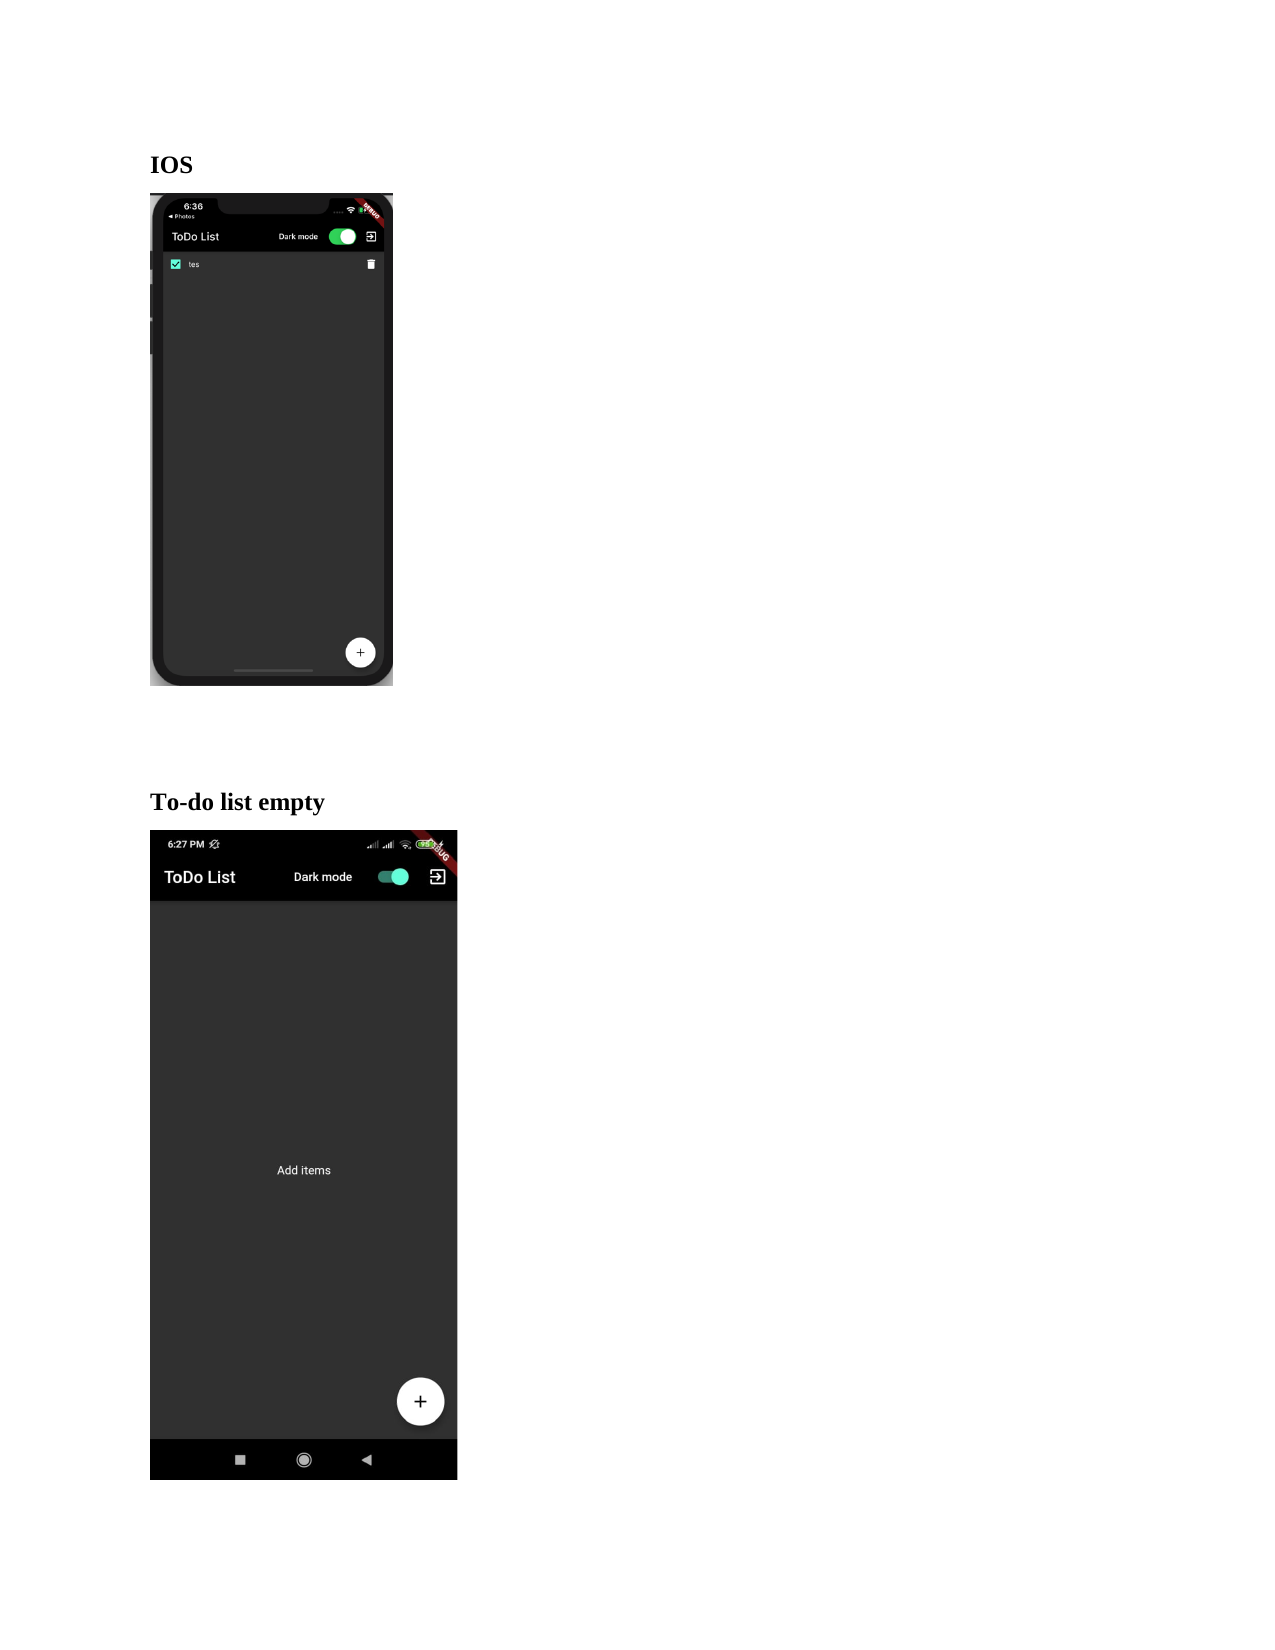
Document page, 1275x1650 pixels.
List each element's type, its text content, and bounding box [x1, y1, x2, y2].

text IOS [150, 150, 1125, 179]
picture [150, 830, 458, 1480]
picture [150, 193, 393, 686]
text To-do list empty [150, 787, 1125, 816]
